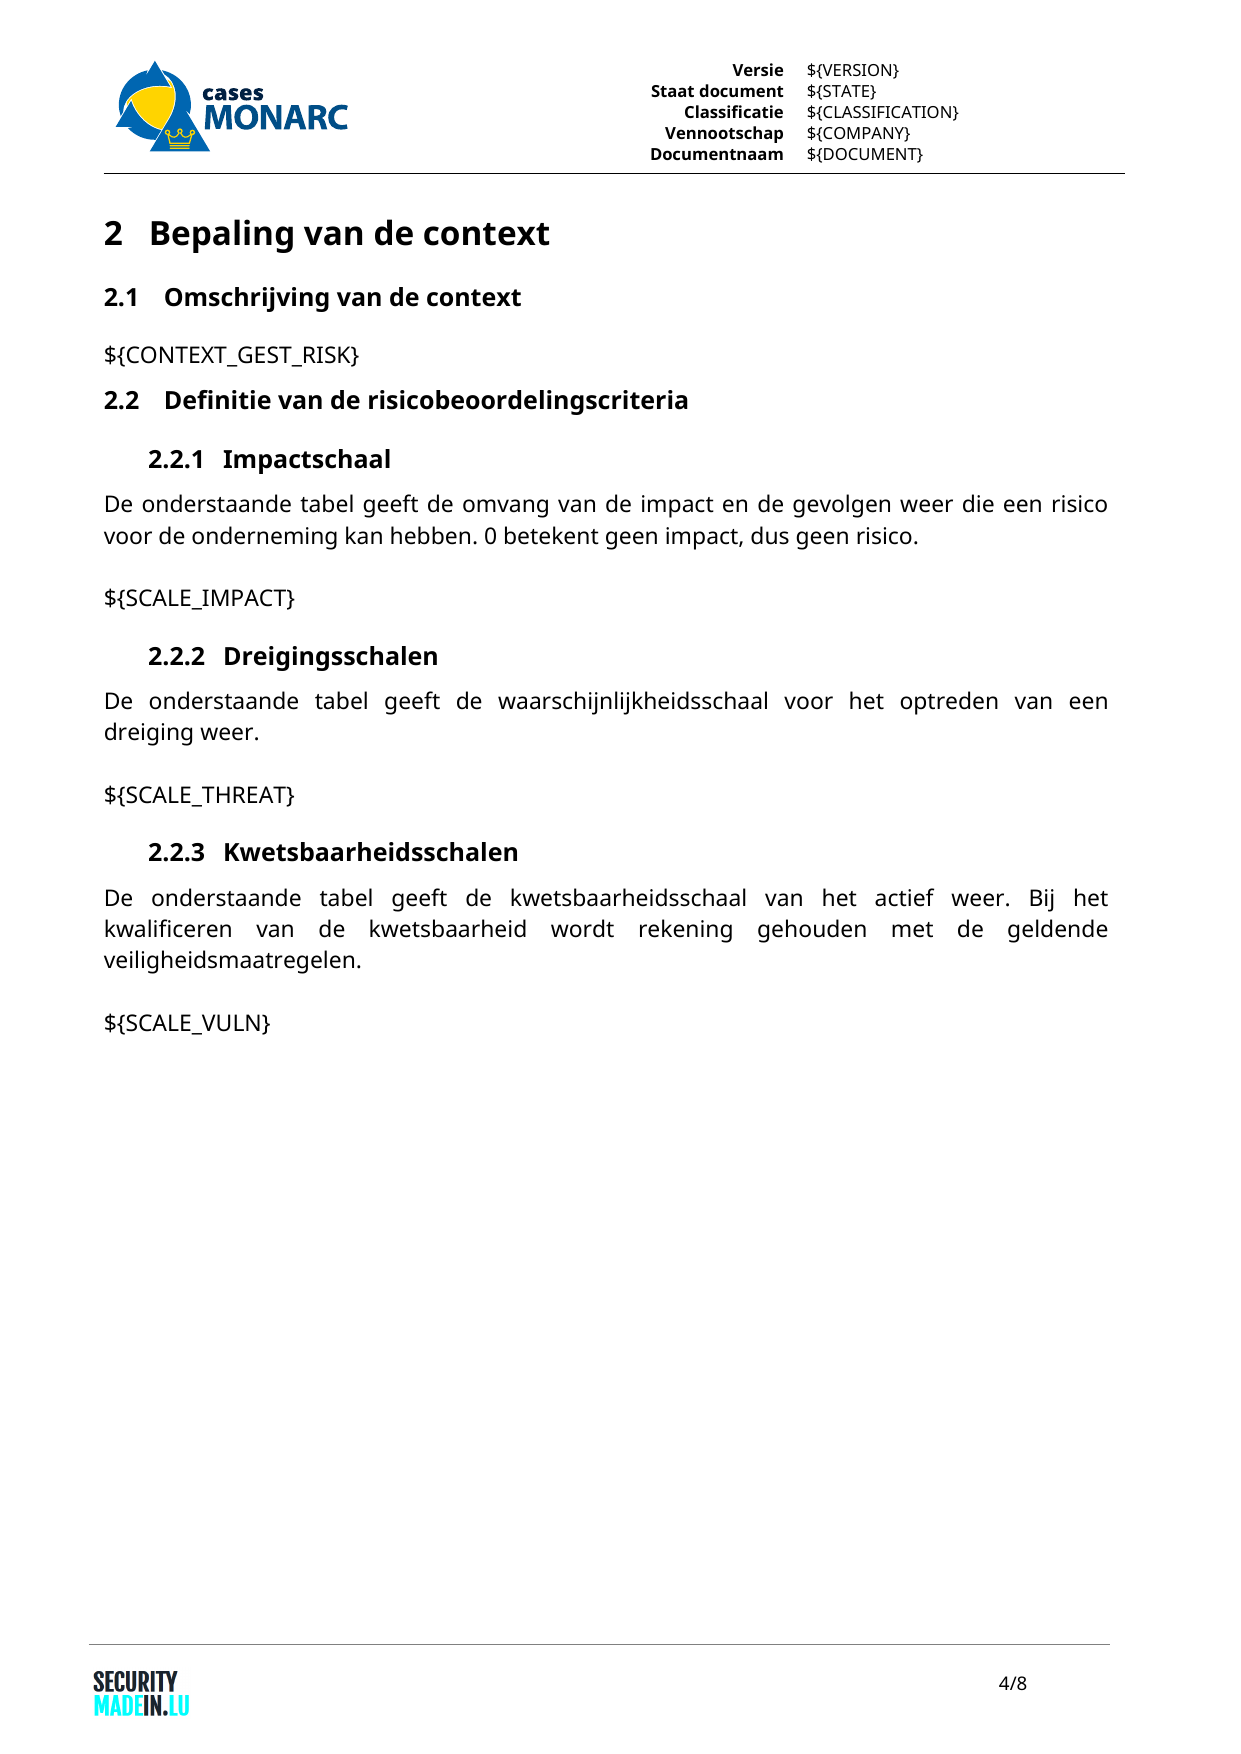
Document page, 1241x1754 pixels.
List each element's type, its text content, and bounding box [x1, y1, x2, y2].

text ${CONTEXT_GEST_RISK} [103, 339, 1110, 370]
subtitle Dreigingsschalen [148, 638, 1122, 672]
subtitle Bepaling van de context [103, 209, 1122, 255]
picture [92, 1667, 191, 1719]
subtitle Omschrijving van de context [103, 280, 1122, 314]
subtitle Kwetsbaarheidsschalen [148, 835, 1122, 869]
text ${SCALE_THREAT} [103, 779, 1110, 810]
text ${SCALE_VULN} [103, 1007, 1110, 1038]
text De onderstaande tabel geeft de kwetsbaarheidsschaal van het actief weer. Bij het kwalificeren van de kwetsbaarheid wordt rekening gehouden met de geldende veiligheidsmaatregelen. [103, 882, 1110, 975]
text ${SCALE_IMPACT} [103, 582, 1110, 613]
text De onderstaande tabel geeft de omvang van de impact en de gevolgen weer die een risico voor de onderneming kan hebben. 0 betekent geen impact, dus geen risico. [103, 488, 1110, 551]
text De onderstaande tabel geeft de waarschijnlijkheidsschaal voor het optreden van een dreiging weer. [103, 685, 1110, 747]
subtitle Impactschaal [148, 442, 1122, 476]
subtitle Definitie van de risicobeoordelingscriteria [103, 383, 1122, 417]
